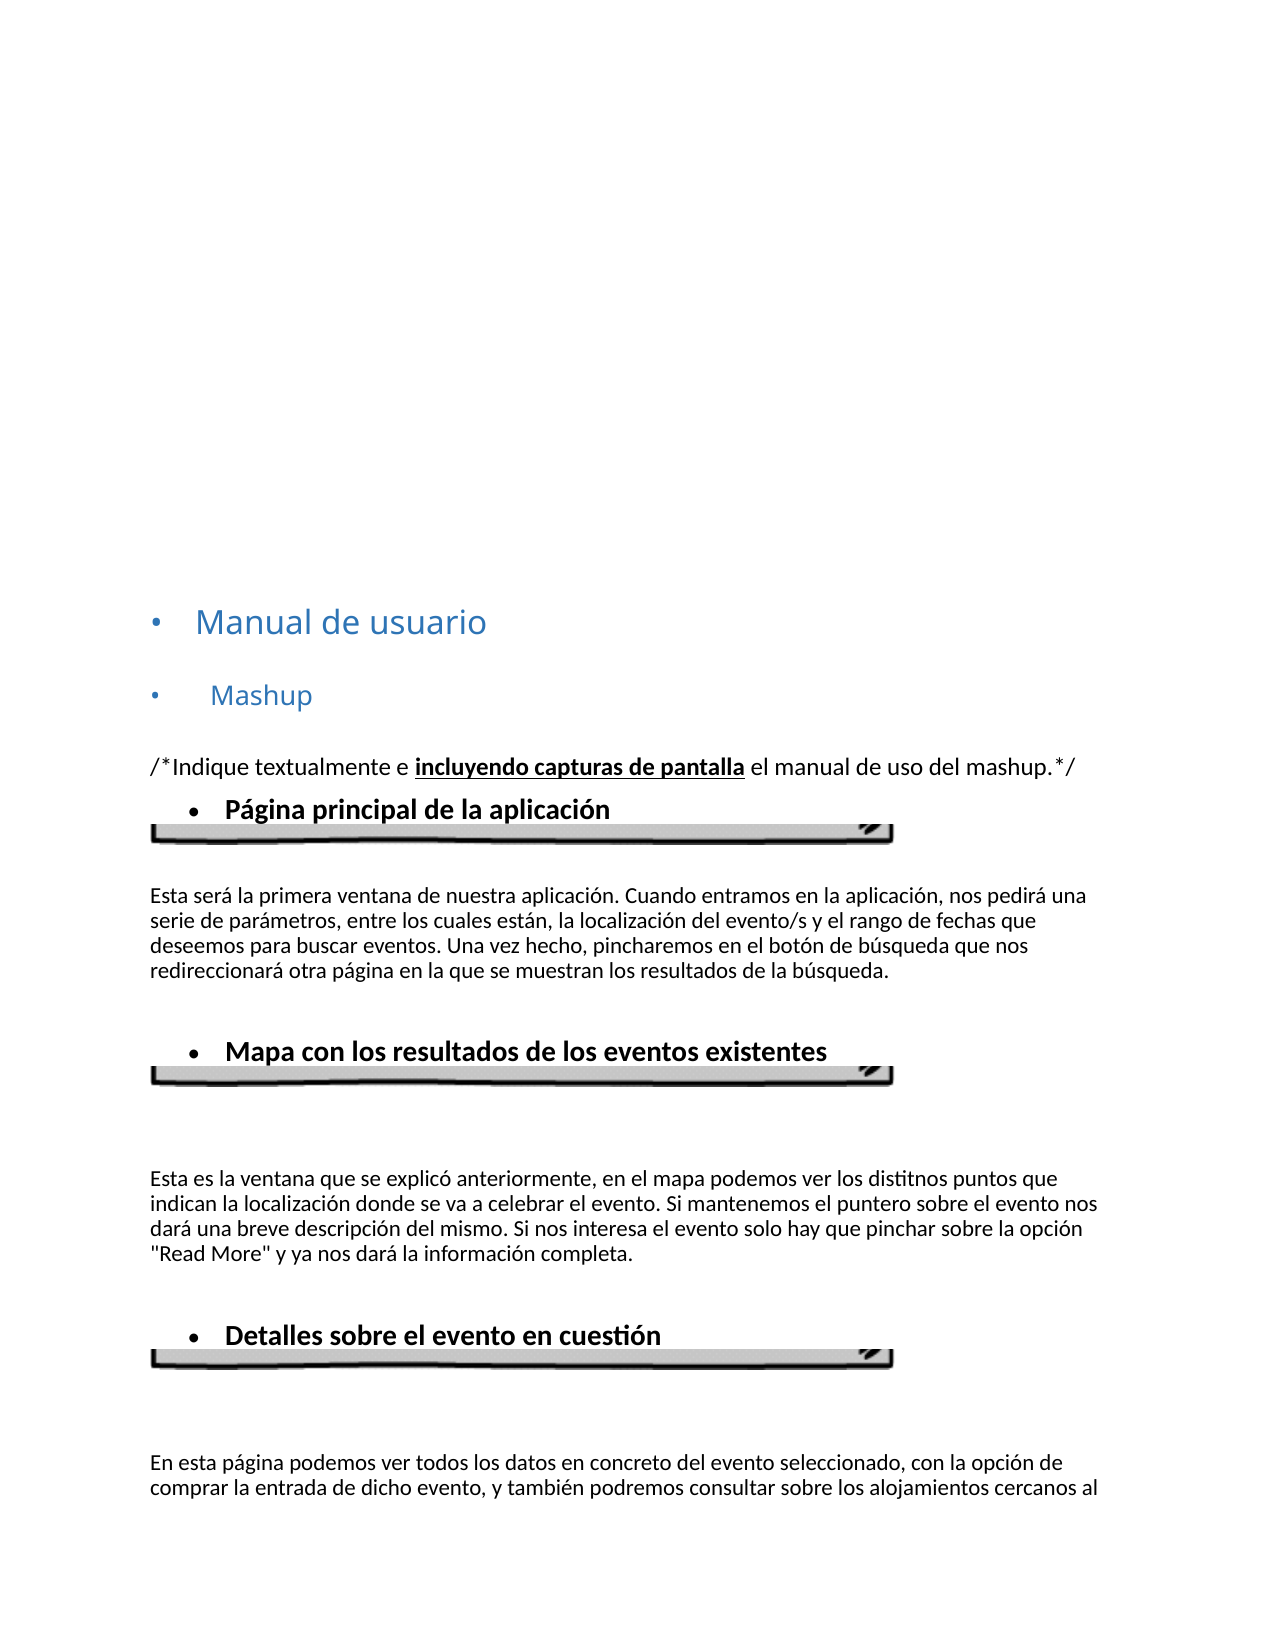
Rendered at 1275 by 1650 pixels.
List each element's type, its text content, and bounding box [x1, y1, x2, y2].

list Mapa con los resultados de los eventos existentes [187, 1042, 1125, 1067]
list Manual de usuario [150, 613, 1125, 640]
list Mashup [150, 684, 1125, 711]
text Esta es la ventana que se explicó anteriormente, en el mapa podemos ver los distitnos puntos que indican la localización donde se va a celebrar el evento. Si mantenemos el puntero sobre el evento nos dará una breve descripción del mismo. Si nos interesa el evento solo hay que pinchar sobre la opción "Read More" y ya nos dará la información completa. [150, 1167, 1125, 1267]
text Esta será la primera ventana de nuestra aplicación. Cuando entramos en la aplicación, nos pedirá una serie de parámetros, entre los cuales están, la localización del evento/s y el rango de fechas que deseemos para buscar eventos. Una vez hecho, pincharemos en el botón de búsqueda que nos redireccionará otra página en la que se muestran los resultados de la búsqueda. [150, 883, 1125, 983]
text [150, 1450, 1125, 1500]
list Página principal de la aplicación [187, 798, 1125, 825]
text /*Indique textualmente e incluyendo capturas de pantalla el manual de uso del mashup.*/ [150, 754, 1125, 781]
list Detalles sobre el evento en cuestión [187, 1325, 1125, 1350]
